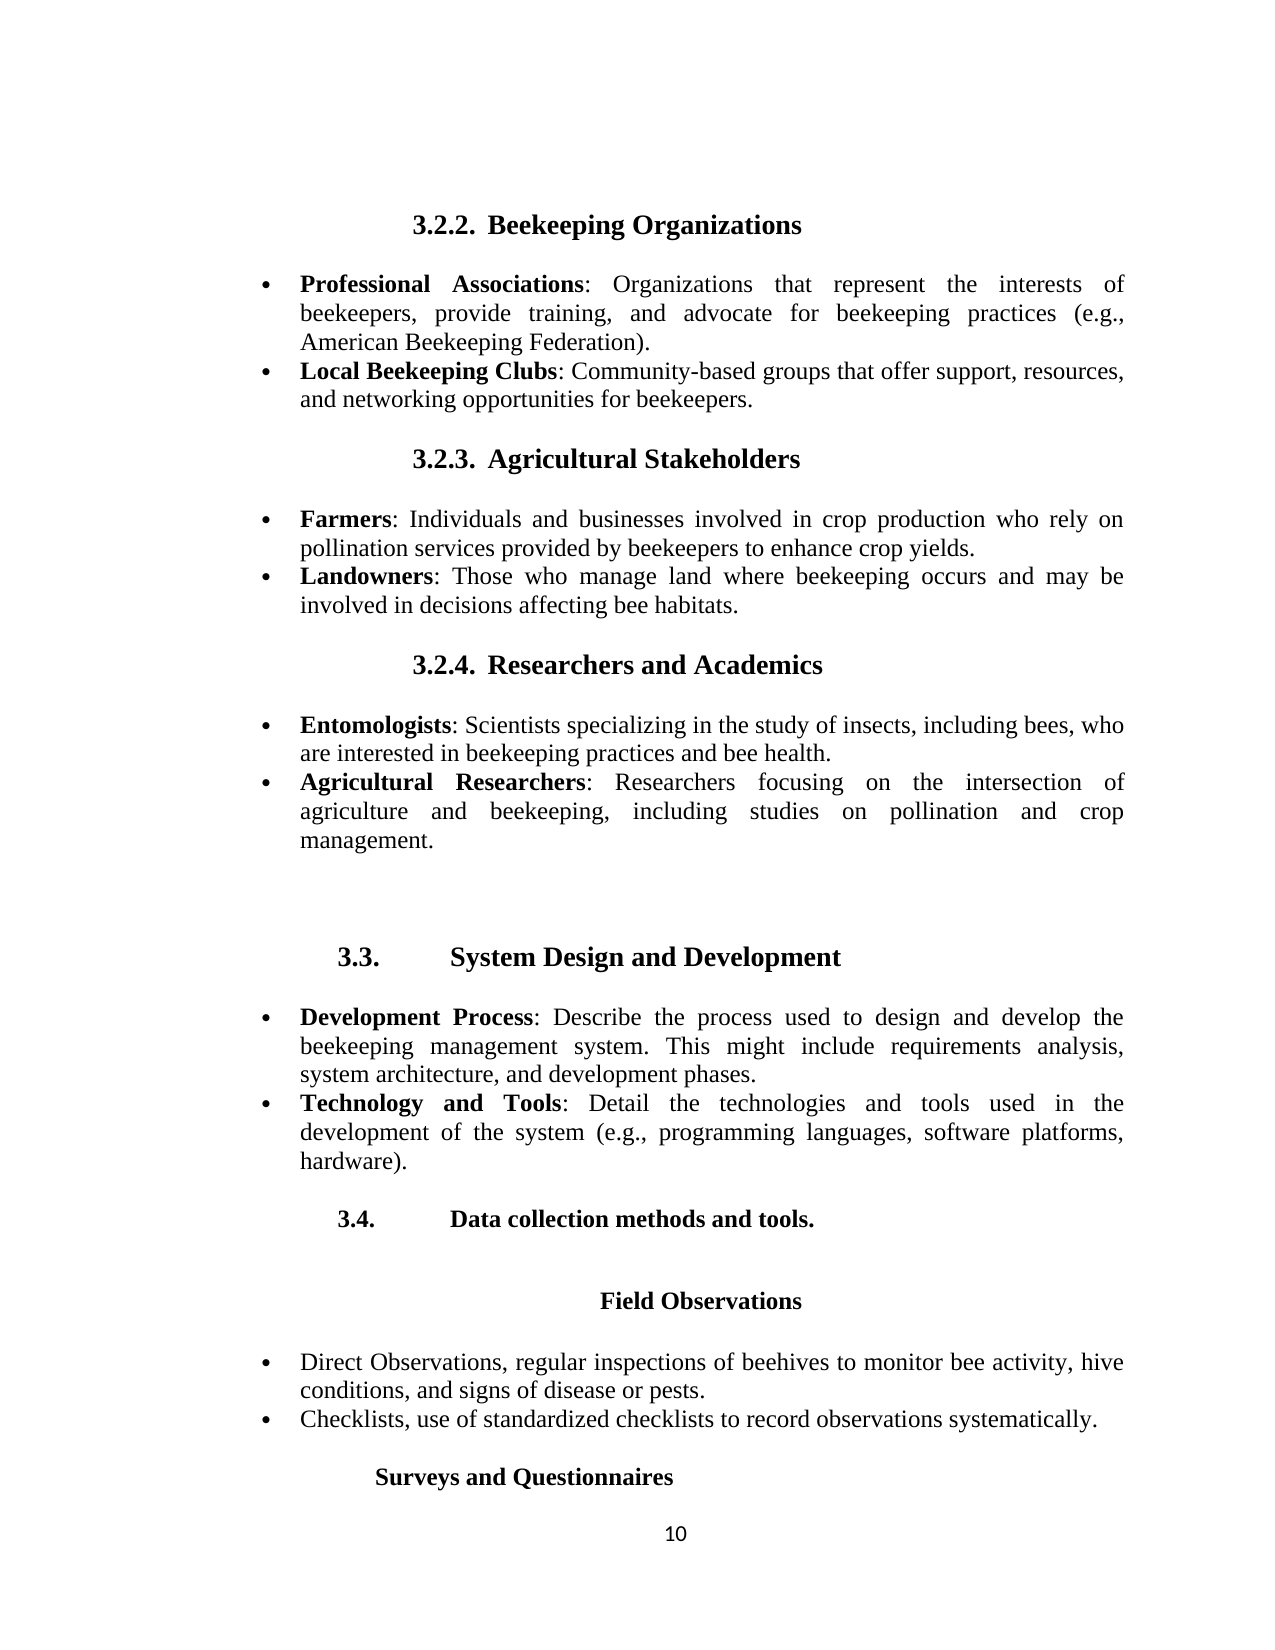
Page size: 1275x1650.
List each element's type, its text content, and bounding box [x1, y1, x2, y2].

list Checklists, use of standardized checklists to record observations systematically. [262, 1404, 1125, 1433]
list Beekeeping Organizations [412, 208, 975, 240]
list Entomologists: Scientists specializing in the study of insects, including bees, who are interested in beekeeping practices and bee health. [262, 710, 1125, 767]
text Field Observations [525, 1286, 975, 1315]
list Agricultural Researchers: Researchers focusing on the intersection of agriculture and beekeeping, including studies on pollination and crop management. [262, 767, 1125, 853]
list Researchers and Academics [412, 648, 975, 681]
subtitle Data collection methods and tools. [337, 1204, 1125, 1232]
text Surveys and Questionnaires [300, 1462, 975, 1491]
list Farmers: Individuals and businesses involved in crop production who rely on pollination services provided by beekeepers to enhance crop yields. [262, 504, 1125, 561]
list Technology and Tools: Detail the technologies and tools used in the development of the system (e.g., programming languages, software platforms, hardware). [262, 1088, 1125, 1174]
list Local Beekeeping Clubs: Community-based groups that offer support, resources, and networking opportunities for beekeepers. [262, 356, 1125, 413]
list Direct Observations, regular inspections of beehives to monitor bee activity, hive conditions, and signs of disease or pests. [262, 1347, 1125, 1404]
list Development Process: Describe the process used to design and develop the beekeeping management system. This might include requirements analysis, system architecture, and development phases. [262, 1002, 1125, 1088]
list System Design and Development [337, 941, 975, 973]
list Agricultural Stakeholders [412, 442, 975, 475]
list Professional Associations: Organizations that represent the interests of beekeepers, provide training, and advocate for beekeeping practices (e.g., American Beekeeping Federation). [262, 269, 1125, 356]
list Landowners: Those who manage land where beekeeping occurs and may be involved in decisions affecting bee habitats. [262, 561, 1125, 619]
